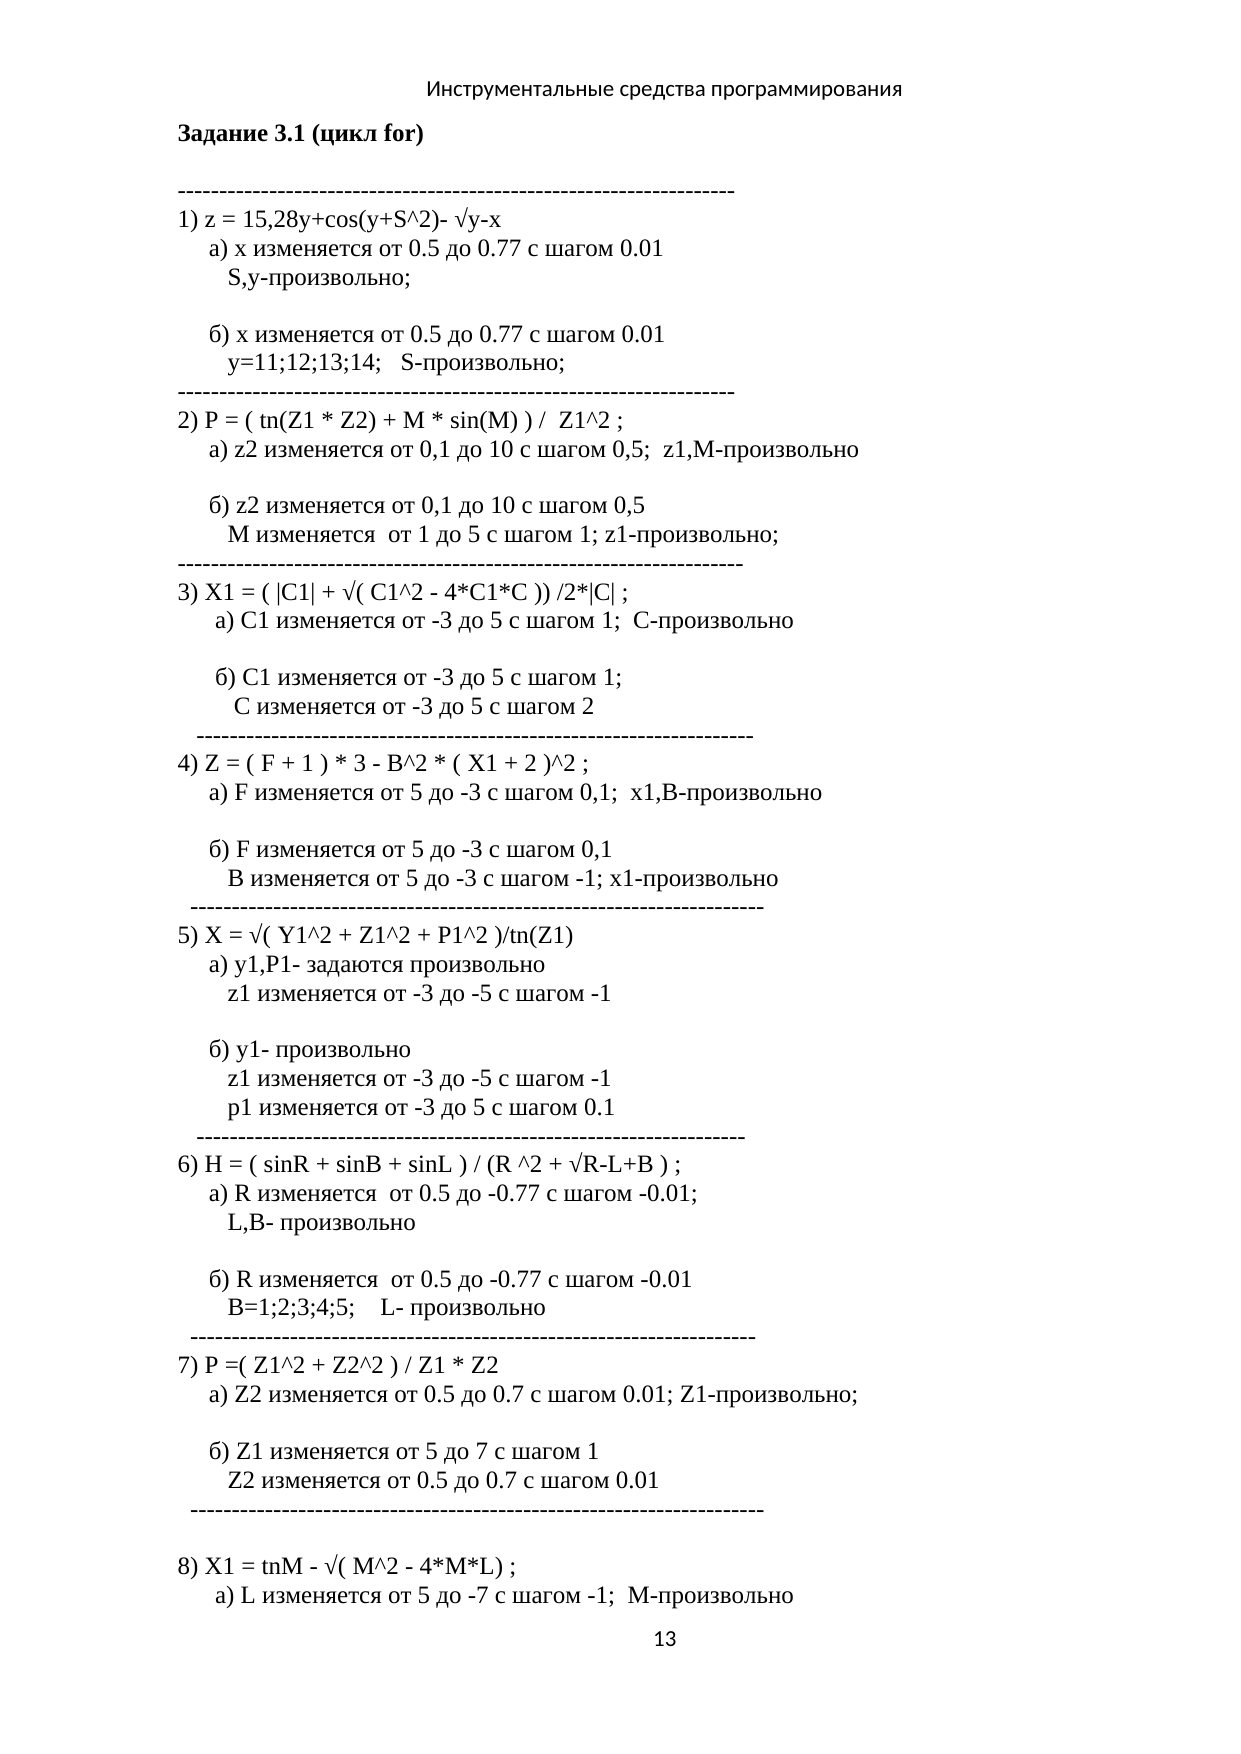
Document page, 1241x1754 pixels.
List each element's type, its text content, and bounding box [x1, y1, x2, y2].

text 2) P = ( tn(Z1 * Z2) + M * sin(M) ) / Z1^2 ; [177, 405, 1152, 434]
text С изменяется от -3 до 5 с шагом 2 [177, 691, 1152, 720]
text z1 изменяется от -3 до -5 с шагом -1 [177, 978, 1152, 1006]
text 5) X = √( Y1^2 + Z1^2 + P1^2 )/tn(Z1) [177, 920, 1152, 949]
text -------------------------------------------------------------------- [177, 1321, 1152, 1350]
text а) x изменяется от 0.5 до 0.77 с шагом 0.01 [177, 233, 1152, 262]
text Z2 изменяется от 0.5 до 0.7 с шагом 0.01 [177, 1465, 1152, 1494]
text B изменяется от 5 до -3 с шагом -1; x1-произвольно [177, 863, 1152, 891]
text б) R изменяется от 0.5 до -0.77 с шагом -0.01 [177, 1264, 1152, 1292]
text -------------------------------------------------------------------- [177, 548, 1152, 577]
text ------------------------------------------------------------------- [177, 376, 1152, 405]
subtitle Задание 3.1 (цикл for) [177, 118, 1152, 147]
text а) z2 изменяется от 0,1 до 10 с шагом 0,5; z1,M-произвольно [177, 434, 1152, 462]
text z1 изменяется от -3 до -5 с шагом -1 [177, 1063, 1152, 1092]
text y=11;12;13;14; S-произвольно; [177, 347, 1152, 376]
text б) Z1 изменяется от 5 до 7 с шагом 1 [177, 1436, 1152, 1465]
text ------------------------------------------------------------------ [177, 1121, 1152, 1149]
text a) Z2 изменяется от 0.5 до 0.7 с шагом 0.01; Z1-произвольно; [177, 1379, 1152, 1407]
text a) F изменяется от 5 до -3 с шагом 0,1; x1,B-произвольно [177, 777, 1152, 806]
text ------------------------------------------------------------------- [177, 720, 1152, 748]
text 4) Z = ( F + 1 ) * 3 - B^2 * ( X1 + 2 )^2 ; [177, 748, 1152, 777]
text --------------------------------------------------------------------- [177, 1494, 1152, 1522]
text L,B- произвольно [177, 1207, 1152, 1236]
text --------------------------------------------------------------------- [177, 891, 1152, 920]
text M изменяется от 1 до 5 с шагом 1; z1-произвольно; [177, 519, 1152, 548]
text ------------------------------------------------------------------- [177, 176, 1152, 204]
text S,y-произвольно; [177, 262, 1152, 291]
text б) F изменяется от 5 до -3 с шагом 0,1 [177, 834, 1152, 863]
text 1) z = 15,28y+cos(y+S^2)- √y-x [177, 204, 1152, 233]
text 6) H = ( sinR + sinB + sinL ) / (R ^2 + √R-L+B ) ; [177, 1149, 1152, 1178]
text 3) X1 = ( |C1| + √( C1^2 - 4*C1*C )) /2*|C| ; [177, 577, 1152, 605]
text 8) X1 = tnM - √( M^2 - 4*M*L) ; [177, 1551, 1152, 1580]
text B=1;2;3;4;5; L- произвольно [177, 1292, 1152, 1321]
text б) y1- произвольно [177, 1034, 1152, 1063]
text б) x изменяется от 0.5 до 0.77 с шагом 0.01 [177, 319, 1152, 347]
text 7) P =( Z1^2 + Z2^2 ) / Z1 * Z2 [177, 1350, 1152, 1379]
text a) y1,P1- задаются произвольно [177, 949, 1152, 978]
text б) C1 изменяется от -3 до 5 с шагом 1; [177, 662, 1152, 691]
text a) C1 изменяется от -3 до 5 с шагом 1; С-произвольно [177, 605, 1152, 634]
text a) R изменяется от 0.5 до -0.77 с шагом -0.01; [177, 1178, 1152, 1207]
text б) z2 изменяется от 0,1 до 10 с шагом 0,5 [177, 490, 1152, 519]
text a) L изменяется от 5 до -7 с шагом -1; M-произвольно [177, 1580, 1152, 1609]
text p1 изменяется от -3 до 5 с шагом 0.1 [177, 1092, 1152, 1121]
